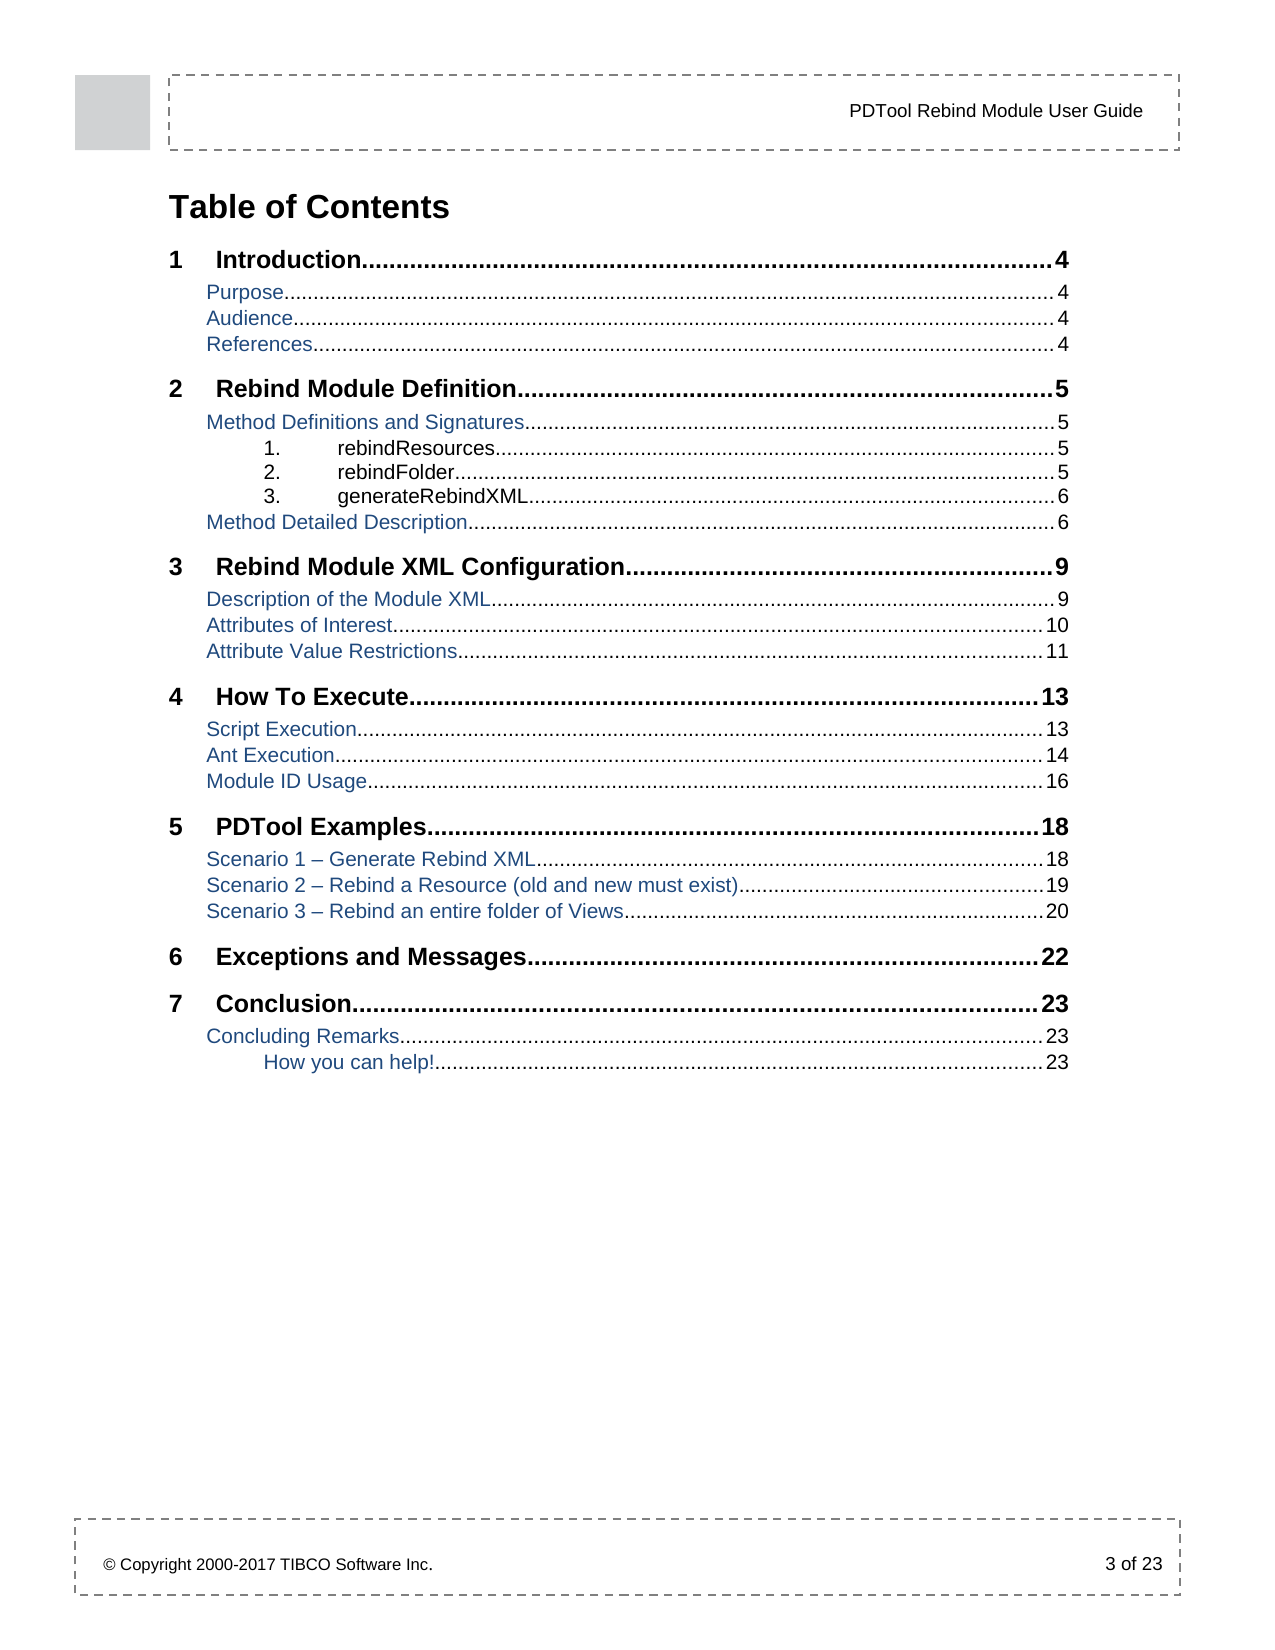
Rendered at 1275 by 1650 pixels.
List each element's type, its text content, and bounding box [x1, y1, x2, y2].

text Attributes of Interest 10 [206, 613, 1162, 637]
text Scenario 1 – Generate Rebind XML 18 [206, 847, 1162, 871]
text 1. rebindResources 5 [263, 436, 1162, 459]
text Scenario 3 – Rebind an entire folder of Views 20 [206, 899, 1162, 923]
text Concluding Remarks 23 [206, 1024, 1162, 1048]
text Attribute Value Restrictions 11 [206, 639, 1162, 663]
text Description of the Module XML 9 [206, 587, 1162, 611]
text 1 Introduction 4 [169, 245, 1162, 273]
title Table of Contents [169, 187, 1162, 226]
text Module ID Usage 16 [206, 769, 1162, 793]
text Purpose 4 [206, 280, 1162, 304]
text 2 Rebind Module Definition 5 [169, 374, 1162, 403]
text 2. rebindFolder 5 [263, 459, 1162, 483]
text Audience 4 [206, 306, 1162, 330]
text 5 PDTool Examples 18 [169, 812, 1162, 841]
text 3 Rebind Module XML Configuration 9 [169, 552, 1162, 581]
text References 4 [206, 332, 1162, 356]
text Ant Execution 14 [206, 743, 1162, 767]
text 6 Exceptions and Messages 22 [169, 942, 1162, 970]
text Method Detailed Description 6 [206, 509, 1162, 533]
text Method Definitions and Signatures 5 [206, 409, 1162, 433]
text Scenario 2 – Rebind a Resource (old and new must exist) 19 [206, 873, 1162, 897]
text How you can help! 23 [263, 1050, 1162, 1074]
text 3. generateRebindXML 6 [263, 483, 1162, 507]
text 4 How To Execute 13 [169, 682, 1162, 711]
text 7 Conclusion 23 [169, 989, 1162, 1018]
text Script Execution 13 [206, 717, 1162, 741]
